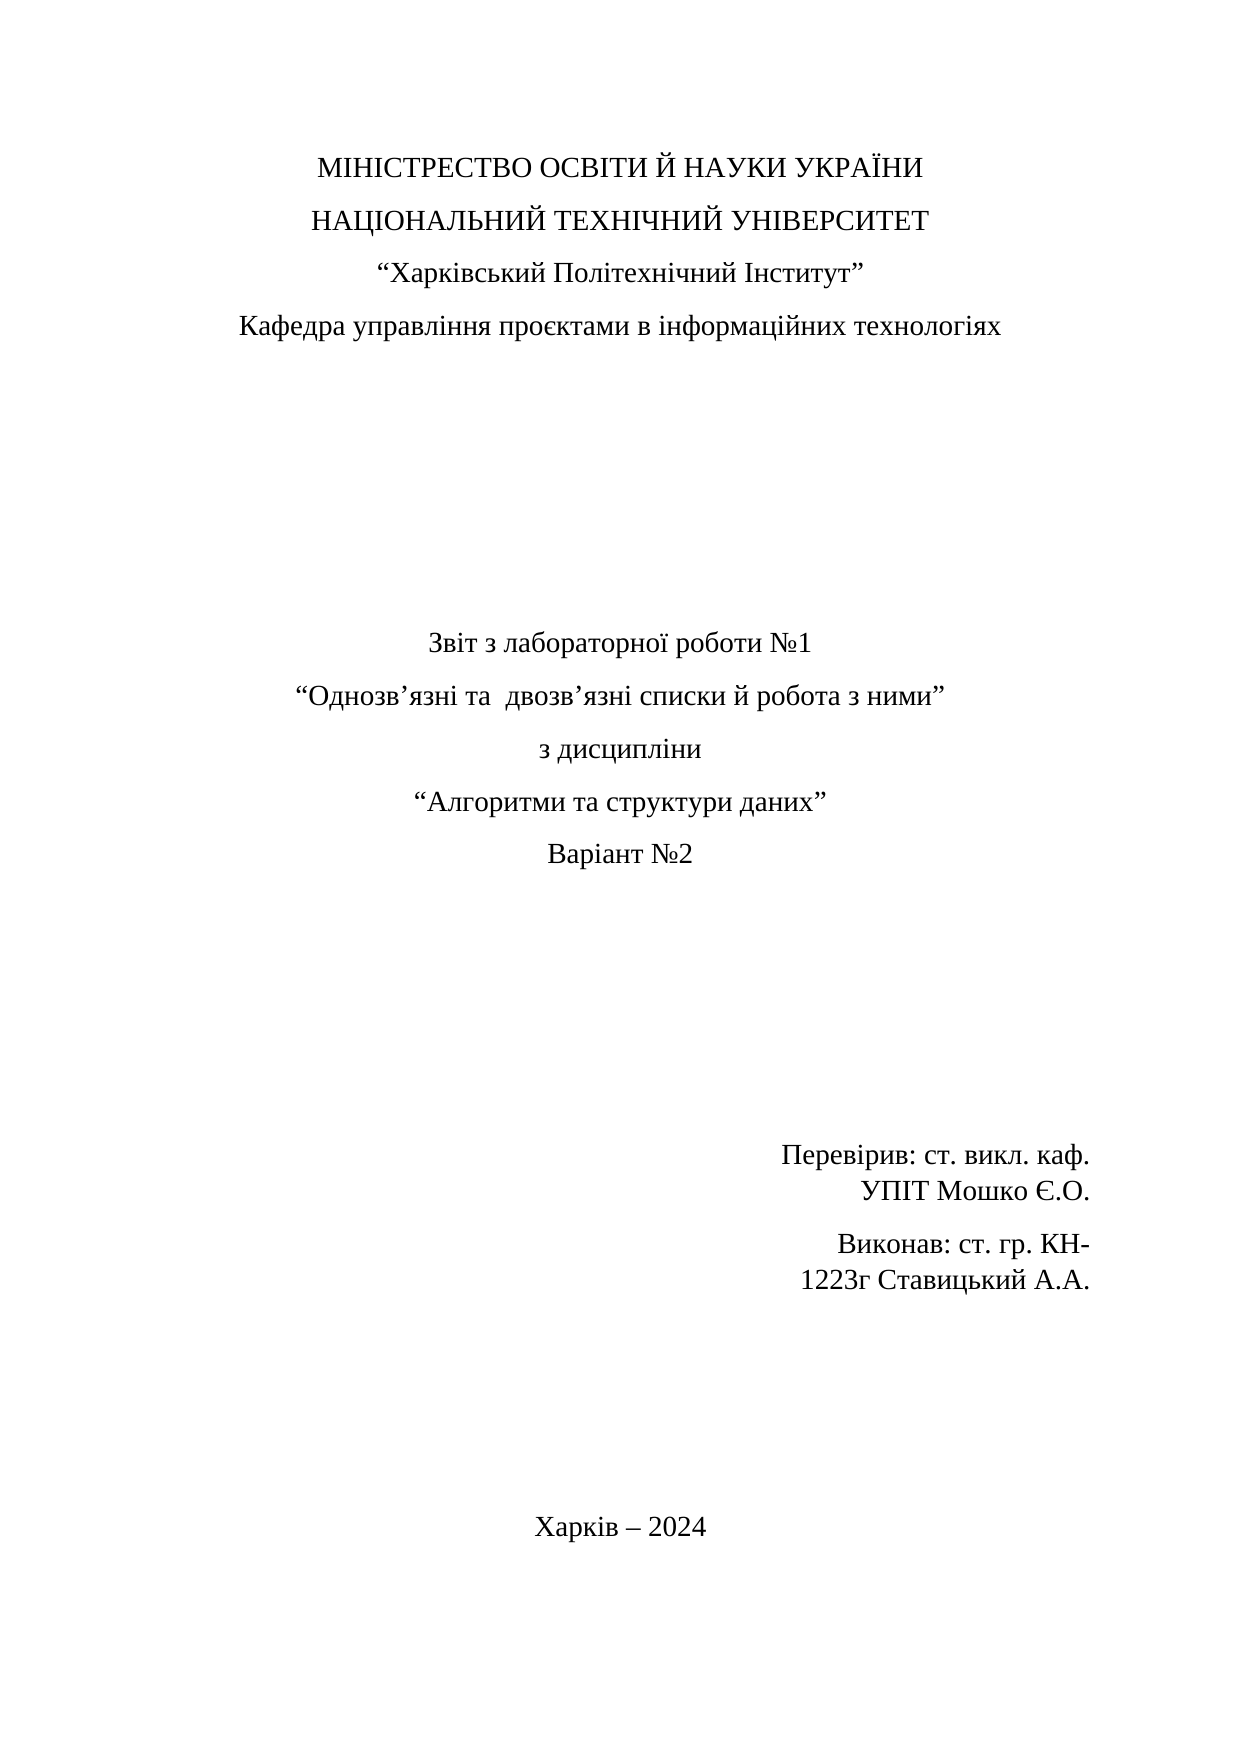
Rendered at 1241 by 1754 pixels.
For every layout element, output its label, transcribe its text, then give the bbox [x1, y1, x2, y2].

text “Однозв’язні та двозв’язні списки й робота з ними” [150, 678, 1090, 712]
text “Алгоритми та структури даних” [150, 784, 1090, 817]
text МІНІСТРЕСТВО ОСВІТИ Й НАУКИ УКРАЇНИ [150, 150, 1090, 183]
text НАЦІОНАЛЬНИЙ ТЕХНІЧНИЙ УНІВЕРСИТЕТ [150, 203, 1090, 236]
text “Харківський Політехнічний Інститут” [150, 256, 1090, 289]
text Кафедра управління проєктами в інформаційних технологіях [150, 308, 1090, 342]
text Виконав: ст. гр. КН-1223г Ставицький А.А. [224, 1226, 1090, 1295]
text Варіант №2 [150, 837, 1090, 870]
text Перевірив: ст. викл. каф. УПІТ Мошко Є.О. [711, 1137, 1090, 1206]
text з дисципліни [150, 731, 1090, 764]
text Харків – 2024 [150, 1509, 1090, 1543]
text Звіт з лабораторної роботи №1 [150, 625, 1090, 659]
